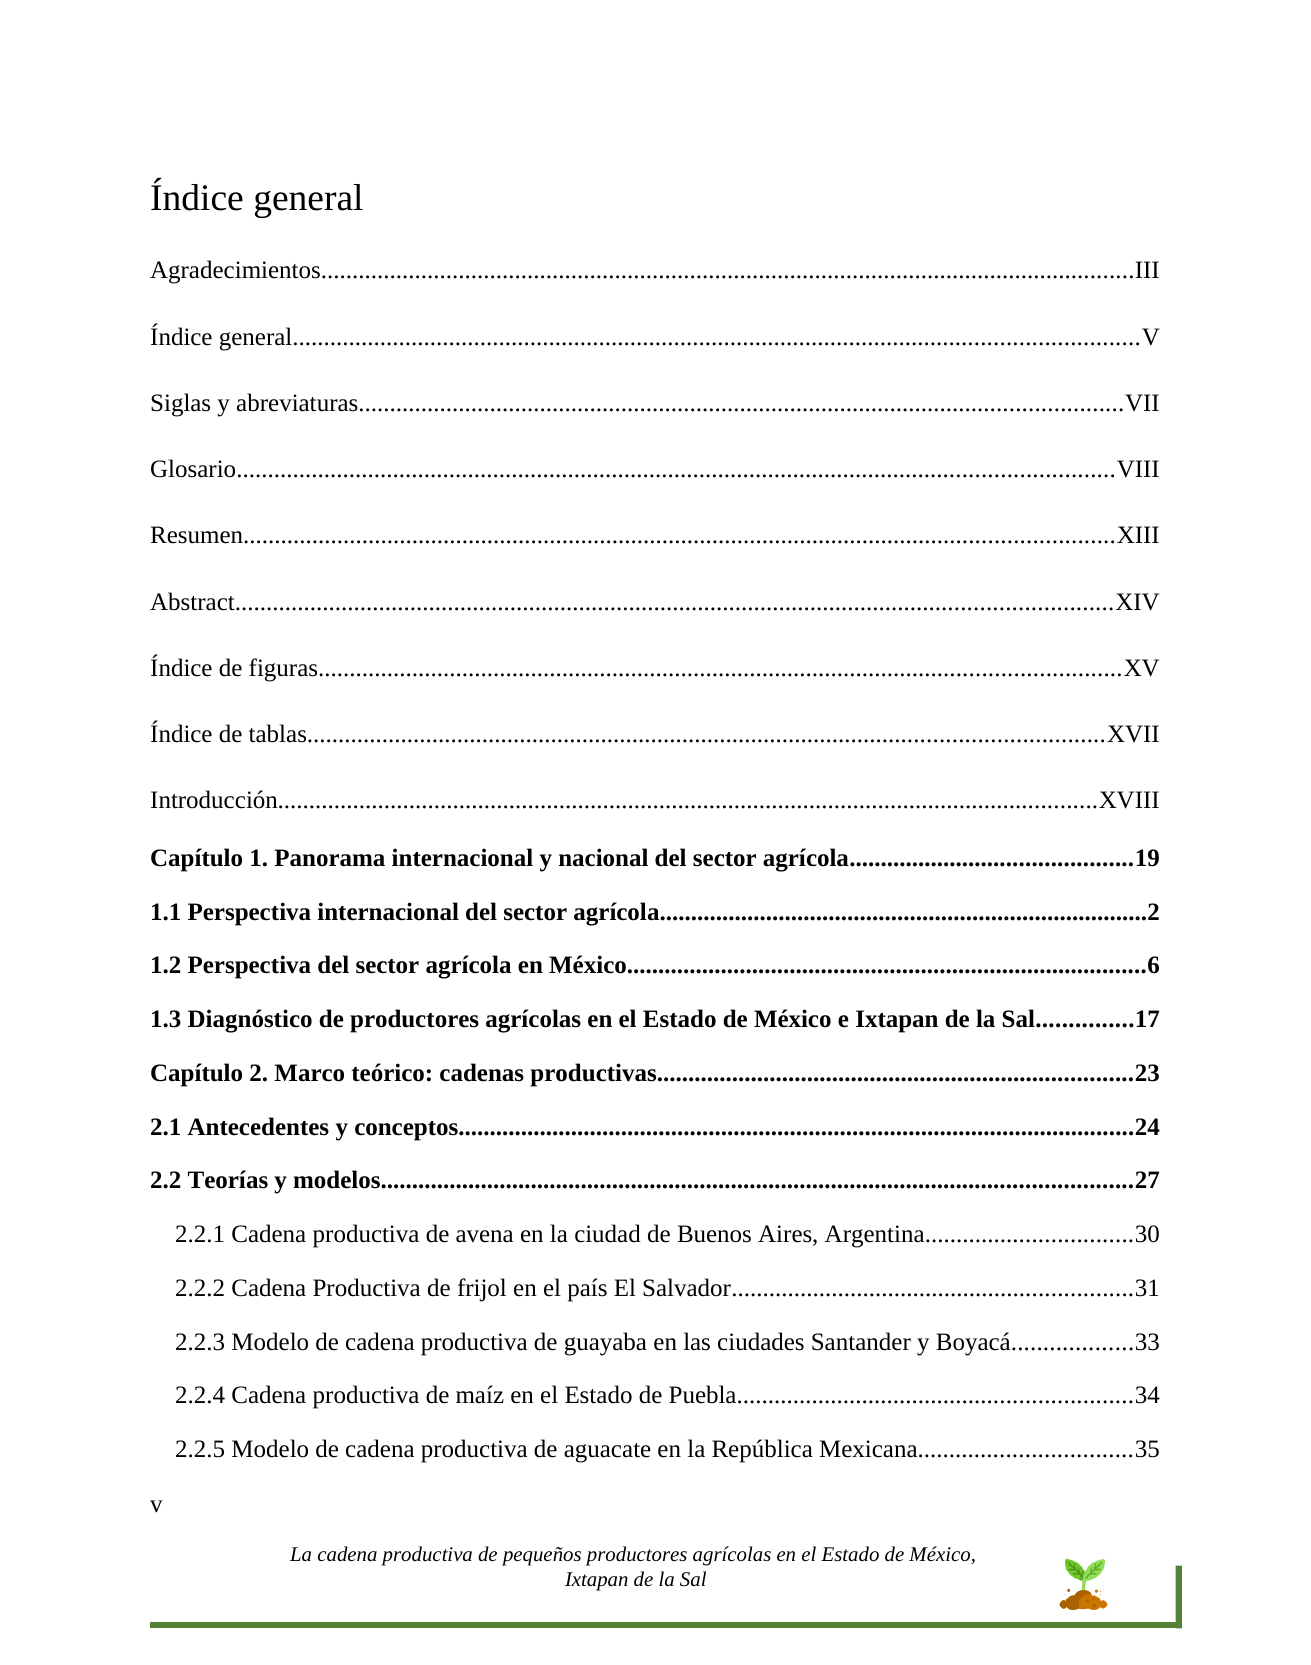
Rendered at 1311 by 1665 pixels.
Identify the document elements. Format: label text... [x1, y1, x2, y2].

text Resumen XIII [150, 521, 1161, 549]
text Agradecimientos III [150, 256, 1161, 284]
text Índice general V [150, 322, 1161, 351]
text Siglas y abreviaturas VII [150, 388, 1161, 417]
text Capítulo 1. Panorama internacional y nacional del sector agrícola 19 [150, 843, 1161, 872]
text 2.2 Teorías y modelos 27 [150, 1166, 1161, 1194]
text Abstract XIV [150, 587, 1161, 616]
text 2.2.4 Cadena productiva de maíz en el Estado de Puebla 34 [175, 1381, 1161, 1409]
text 1.1 Perspectiva internacional del sector agrícola 2 [150, 897, 1161, 926]
text Índice de figuras XV [150, 653, 1161, 682]
text 2.2.3 Modelo de cadena productiva de guayaba en las ciudades Santander y Boyacá 33 [175, 1327, 1161, 1356]
text Índice de tablas XVII [150, 719, 1161, 748]
text 2.2.1 Cadena productiva de avena en la ciudad de Buenos Aires, Argentina 30 [175, 1219, 1161, 1248]
text Introducción XVIII [150, 786, 1161, 814]
text 2.2.2 Cadena Productiva de frijol en el país El Salvador 31 [175, 1273, 1161, 1302]
text 2.2.5 Modelo de cadena productiva de aguacate en la República Mexicana. 35 [175, 1434, 1161, 1463]
text Índice general [150, 175, 1161, 218]
text 1.2 Perspectiva del sector agrícola en México 6 [150, 951, 1161, 979]
picture [1057, 1559, 1109, 1610]
text Capítulo 2. Marco teórico: cadenas productivas 23 [150, 1058, 1161, 1087]
text 2.1 Antecedentes y conceptos 24 [150, 1112, 1161, 1141]
text Glosario VIII [150, 454, 1161, 483]
text 1.3 Diagnóstico de productores agrícolas en el Estado de México e Ixtapan de la Sal 17 [150, 1004, 1161, 1033]
